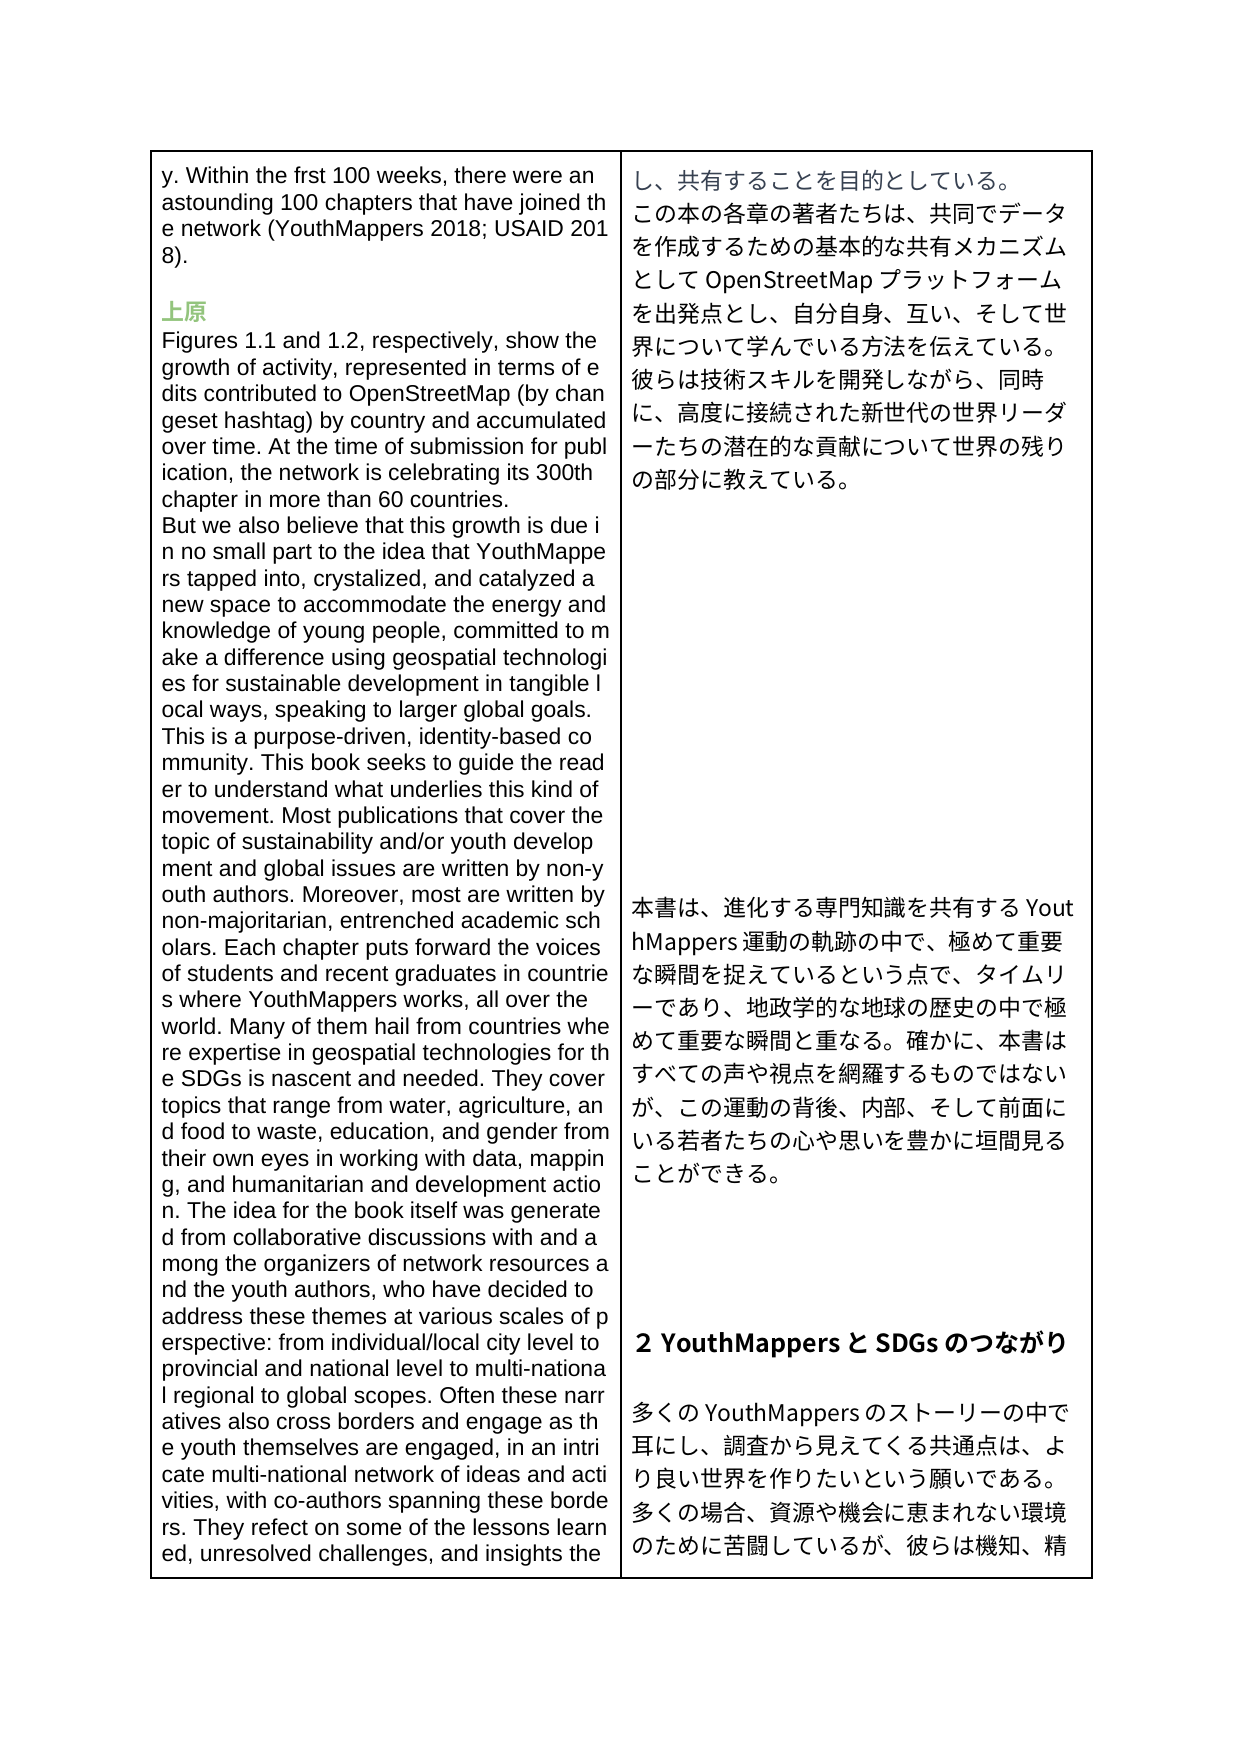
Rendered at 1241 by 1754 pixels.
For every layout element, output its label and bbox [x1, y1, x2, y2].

table_cell [622, 152, 1091, 1577]
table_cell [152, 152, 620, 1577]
